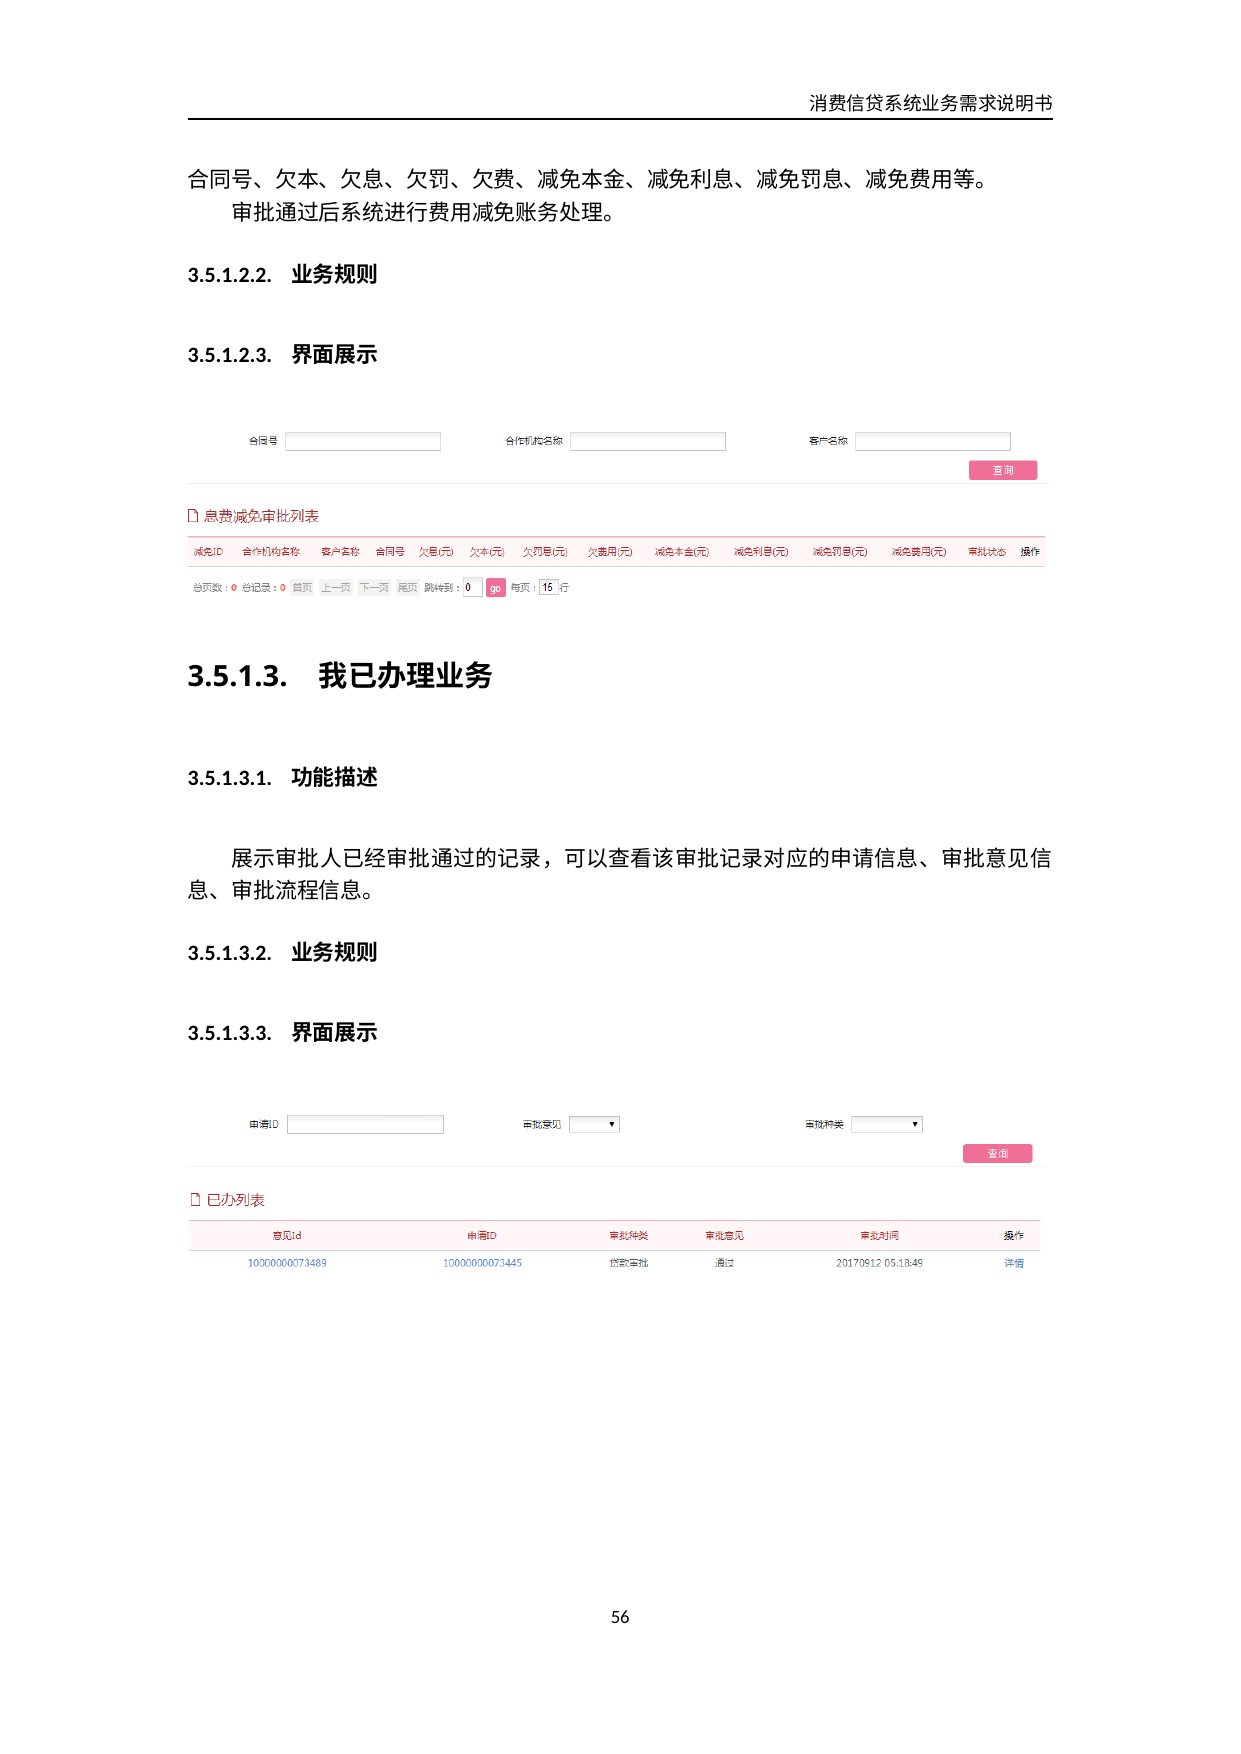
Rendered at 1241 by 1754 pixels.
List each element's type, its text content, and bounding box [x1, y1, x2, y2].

subtitle 业务规则 [187, 934, 1053, 967]
subtitle 业务规则 [187, 256, 1053, 289]
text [187, 162, 1053, 194]
picture [187, 1095, 1053, 1275]
subtitle 我已办理业务 [187, 641, 1053, 706]
subtitle 界面展示 [187, 337, 1053, 369]
subtitle 界面展示 [187, 1015, 1053, 1047]
text 审批通过后系统进行费用减免账务处理。 [187, 194, 1053, 227]
text 展示审批人已经审批通过的记录，可以查看该审批记录对应的申请信息、审批意见信息、审批流程信息。 [187, 840, 1053, 905]
subtitle 功能描述 [187, 760, 1053, 792]
picture [187, 417, 1053, 602]
